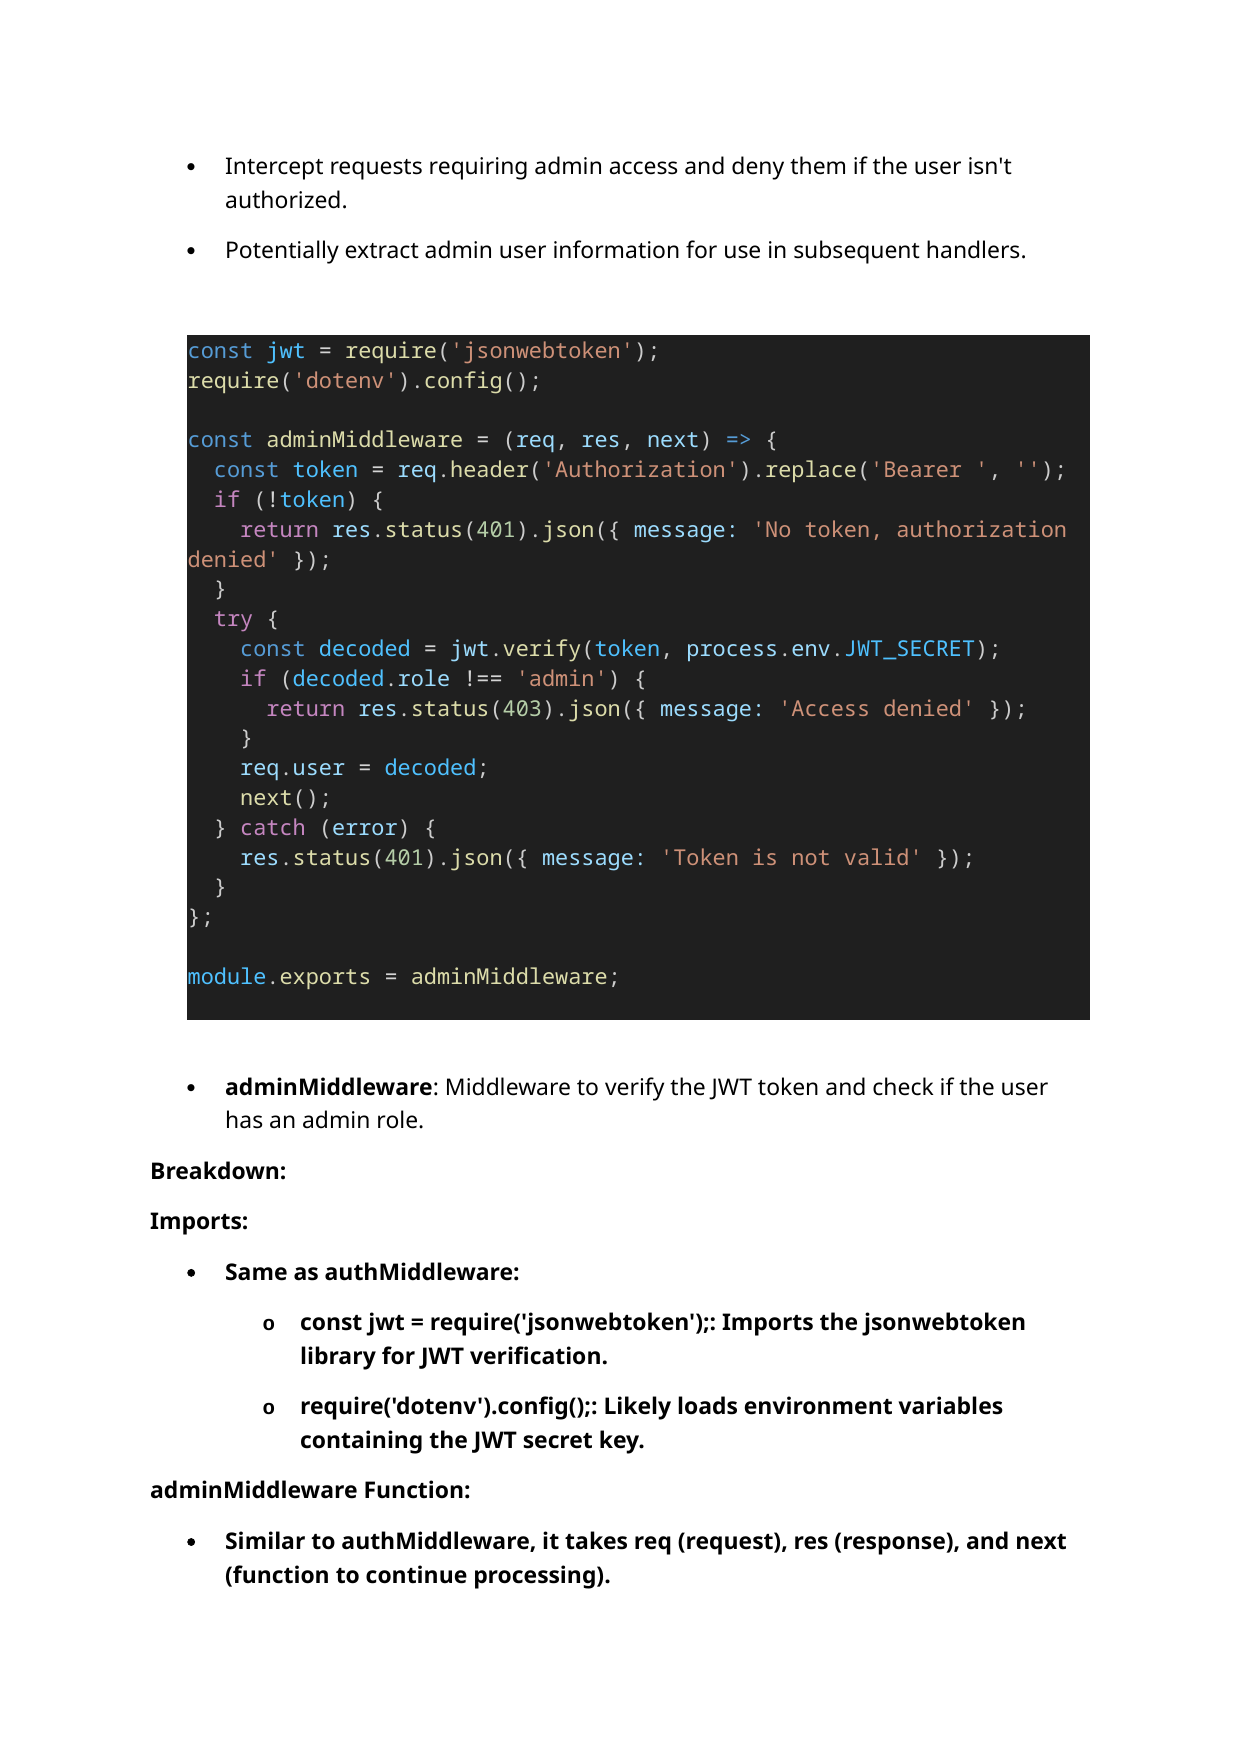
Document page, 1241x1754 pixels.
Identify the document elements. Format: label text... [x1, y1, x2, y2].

text Breakdown: [150, 1155, 1090, 1186]
list Similar to authMiddleware, it takes req (request), res (response), and next (function to continue processing). [187, 1525, 1090, 1590]
text const jwt = require('jsonwebtoken'); [187, 335, 1090, 365]
list Potentially extract admin user information for use in subsequent handlers. [187, 234, 1090, 265]
text } [187, 573, 1090, 603]
list Intercept requests requiring admin access and deny them if the user isn't authorized. [187, 150, 1090, 215]
text }; [187, 901, 1090, 931]
list const jwt = require('jsonwebtoken');: Imports the jsonwebtoken library for JWT verification. [262, 1306, 1090, 1371]
text } [187, 871, 1090, 901]
text require('dotenv').config(); [187, 365, 1090, 394]
text } [187, 722, 1090, 752]
list require('dotenv').config();: Likely loads environment variables containing the JWT secret key. [262, 1390, 1090, 1455]
text adminMiddleware Function: [150, 1474, 1090, 1506]
text next(); [187, 782, 1090, 812]
list adminMiddleware: Middleware to verify the JWT token and check if the user has an admin role. [187, 1071, 1090, 1136]
text if (!token) { [187, 484, 1090, 514]
text return res.status(401).json({ message: 'No token, authorization denied' }); [187, 514, 1090, 573]
text if (decoded.role !== 'admin') { [187, 663, 1090, 692]
text try { [187, 603, 1090, 633]
text res.status(401).json({ message: 'Token is not valid' }); [187, 841, 1090, 871]
text return res.status(403).json({ message: 'Access denied' }); [187, 692, 1090, 722]
text module.exports = adminMiddleware; [187, 961, 1090, 990]
list Same as authMiddleware: [187, 1256, 1090, 1287]
text const decoded = jwt.verify(token, process.env.JWT_SECRET); [187, 633, 1090, 663]
text const adminMiddleware = (req, res, next) => { [187, 424, 1090, 454]
text req.user = decoded; [187, 752, 1090, 782]
text Imports: [150, 1205, 1090, 1236]
text const token = req.header('Authorization').replace('Bearer ', ''); [187, 454, 1090, 484]
text } catch (error) { [187, 812, 1090, 841]
